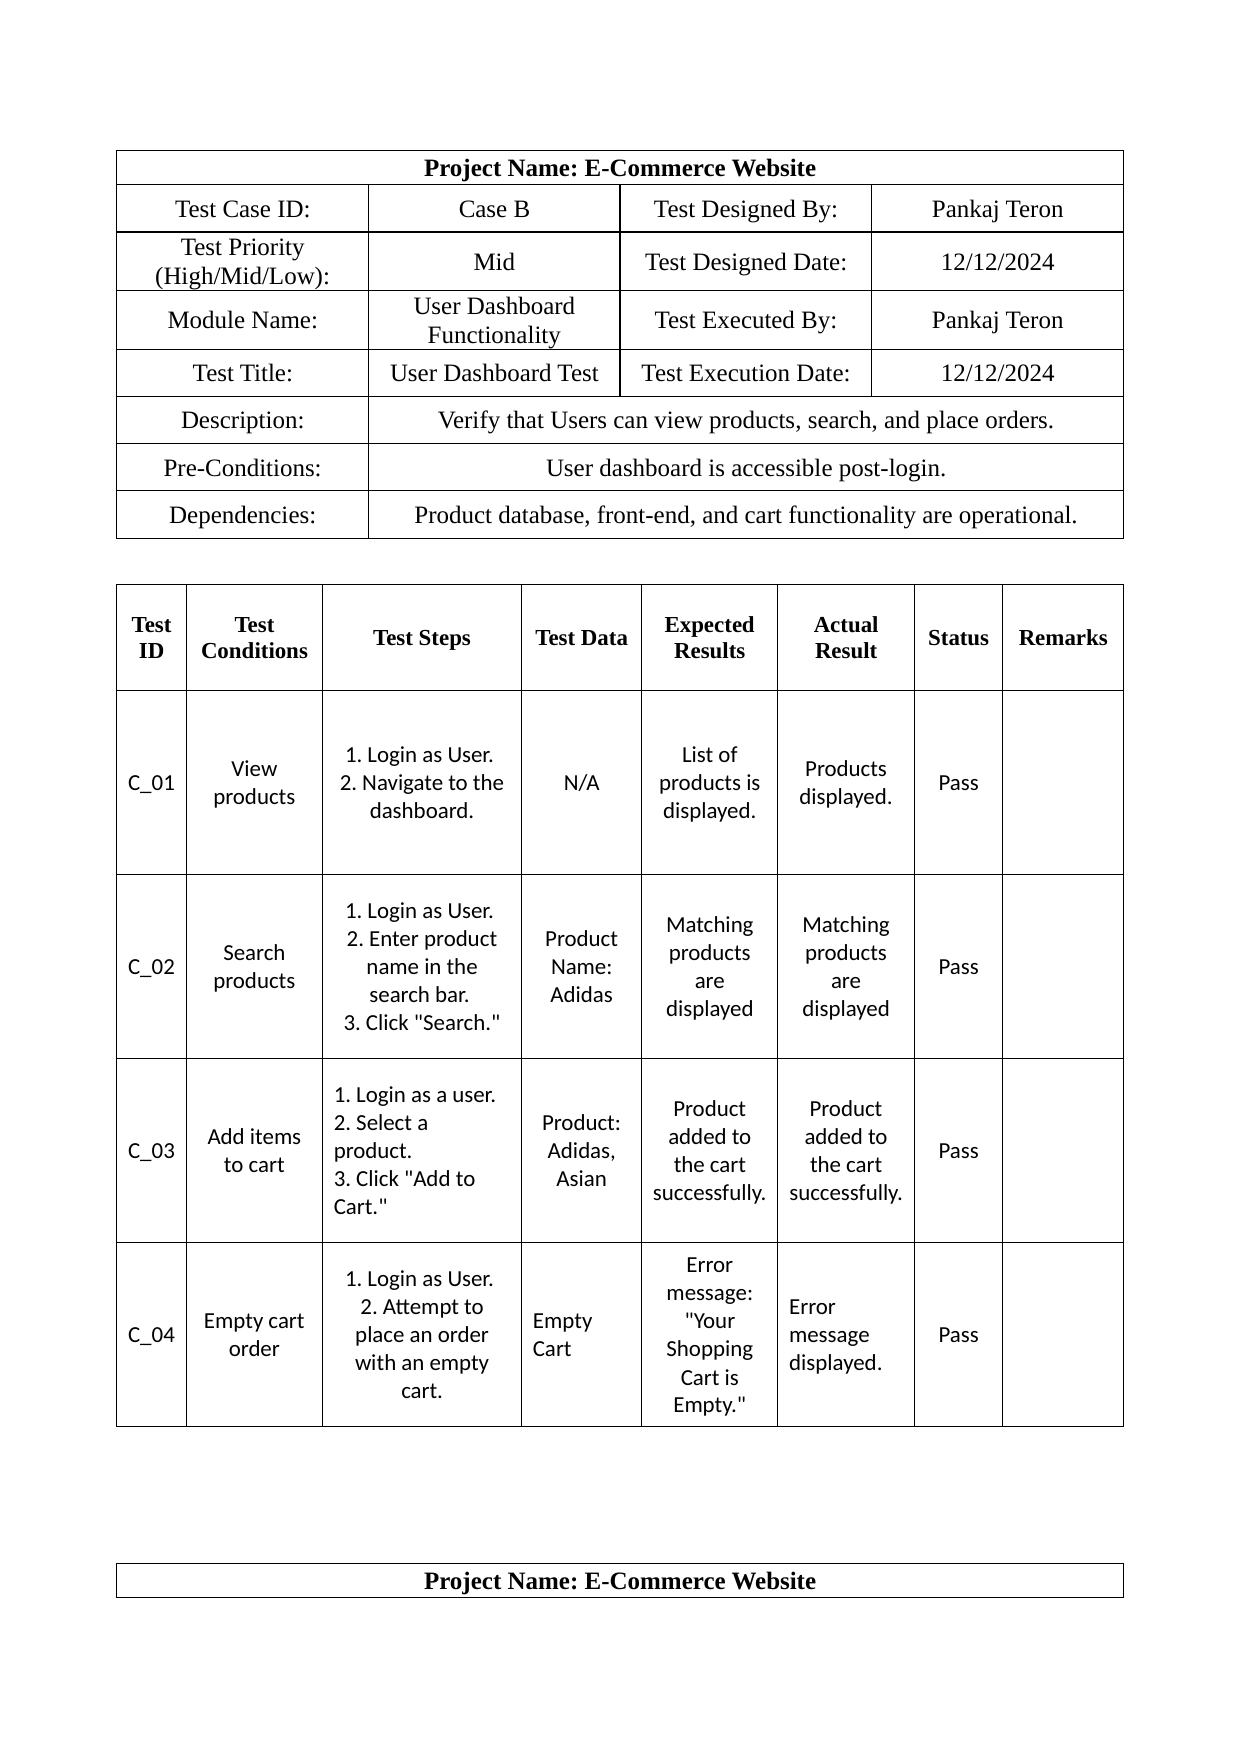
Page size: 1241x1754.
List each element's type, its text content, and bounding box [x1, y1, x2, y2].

table_cell Mid [369, 233, 619, 290]
table_cell Error message displayed. [778, 1243, 914, 1426]
table_cell Empty Cart [522, 1243, 641, 1426]
table_cell Product Name: Adidas [522, 875, 641, 1058]
table_cell Test Designed Date: [621, 233, 871, 290]
table_header Actual Result [778, 585, 914, 689]
table_cell Test Designed By: [621, 185, 871, 231]
table_cell 12/12/2024 [872, 233, 1123, 290]
table_cell Pankaj Teron [872, 291, 1123, 348]
table_cell Test Executed By: [621, 291, 871, 348]
table_cell List of products is displayed. [642, 691, 777, 874]
table_cell Test Title: [117, 350, 368, 396]
table_header Expected Results [642, 585, 777, 689]
table_cell Module Name: [117, 291, 368, 348]
table_cell Product added to the cart successfully. [642, 1059, 777, 1242]
table_cell Test Case ID: [117, 185, 368, 231]
table_cell [1003, 1243, 1123, 1426]
table_cell C_02 [117, 875, 186, 1058]
table_cell Pass [915, 1059, 1002, 1242]
table_cell Description: [117, 397, 368, 443]
table_cell Products displayed. [778, 691, 914, 874]
table_cell Verify that Users can view products, search, and place orders. [369, 397, 1123, 443]
table_cell Matching products are displayed [642, 875, 777, 1058]
table_cell Case B [369, 185, 619, 231]
table_cell Add items to cart [187, 1059, 322, 1242]
table_cell Error message: "Your Shopping Cart is Empty." [642, 1243, 777, 1426]
table_header Project Name: E-Commerce Website [117, 151, 1123, 184]
table_cell N/A [522, 691, 641, 874]
table_cell Pass [915, 691, 1002, 874]
table_header Project Name: E-Commerce Website [117, 1564, 1123, 1597]
table_cell Product database, front-end, and cart functionality are operational. [369, 491, 1123, 538]
table_header Test Data [522, 585, 641, 689]
table_cell User dashboard is accessible post-login. [369, 444, 1123, 490]
table_cell Product added to the cart successfully. [778, 1059, 914, 1242]
table_cell [1003, 1059, 1123, 1242]
table_cell Pass [915, 875, 1002, 1058]
table_cell View products [187, 691, 322, 874]
table_cell Test Priority (High/Mid/Low): [117, 233, 368, 290]
table_cell [1003, 875, 1123, 1058]
table_header Test Steps [323, 585, 521, 689]
table_cell User Dashboard Functionality [369, 291, 619, 348]
table_cell 1. Login as a user. 2. Select a product. 3. Click "Add to Cart." [323, 1059, 521, 1242]
table_cell 1. Login as User. 2. Enter product name in the search bar. 3. Click "Search." [323, 875, 521, 1058]
table_cell C_03 [117, 1059, 186, 1242]
table_cell Pre-Conditions: [117, 444, 368, 490]
table_cell Product: Adidas, Asian [522, 1059, 641, 1242]
table_cell 1. Login as User. 2. Attempt to place an order with an empty cart. [323, 1243, 521, 1426]
table_cell Empty cart order [187, 1243, 322, 1426]
table_cell Test Execution Date: [621, 350, 871, 396]
table_cell [1003, 691, 1123, 874]
table_header Test ID [117, 585, 186, 689]
table_cell 12/12/2024 [872, 350, 1123, 396]
table_header Status [915, 585, 1002, 689]
table_cell Pankaj Teron [872, 185, 1123, 231]
table_header Test Conditions [187, 585, 322, 689]
table_cell User Dashboard Test [369, 350, 619, 396]
table_cell Search products [187, 875, 322, 1058]
table_cell Pass [915, 1243, 1002, 1426]
table_cell 1. Login as User. 2. Navigate to the dashboard. [323, 691, 521, 874]
table_cell Dependencies: [117, 491, 368, 538]
table_cell C_01 [117, 691, 186, 874]
table_cell C_04 [117, 1243, 186, 1426]
table_header Remarks [1003, 585, 1123, 689]
table_cell Matching products are displayed [778, 875, 914, 1058]
